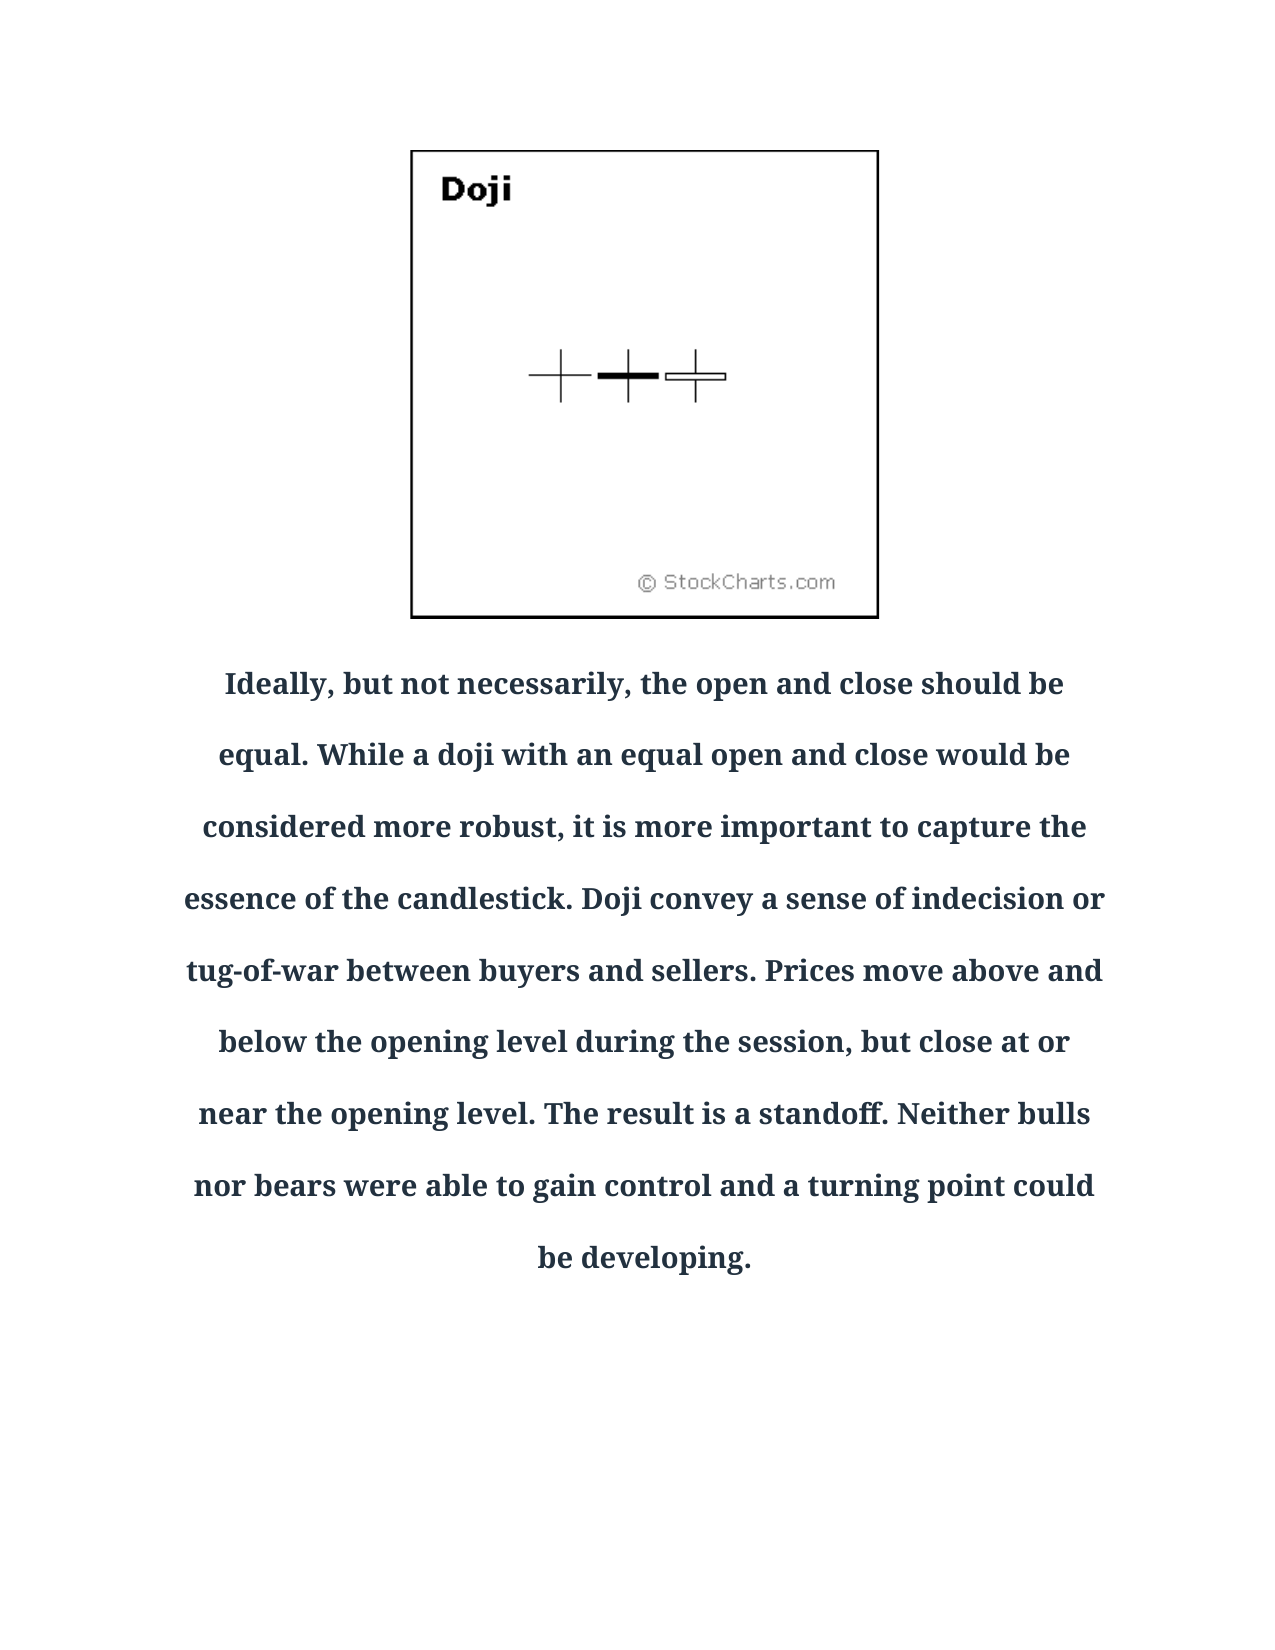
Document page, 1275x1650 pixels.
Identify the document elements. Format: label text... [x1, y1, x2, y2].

text Ideally, but not necessarily, the open and close should be equal. While a doji with an equal open and close would be considered more robust, it is more important to capture the essence of the candlestick. Doji convey a sense of indecision or tug-of-war between buyers and sellers. Prices move above and below the opening level during the session, but close at or near the opening level. The result is a standoff. Neither bulls nor bears were able to gain control and a turning point could be developing. [181, 663, 1108, 1277]
picture [410, 150, 880, 619]
